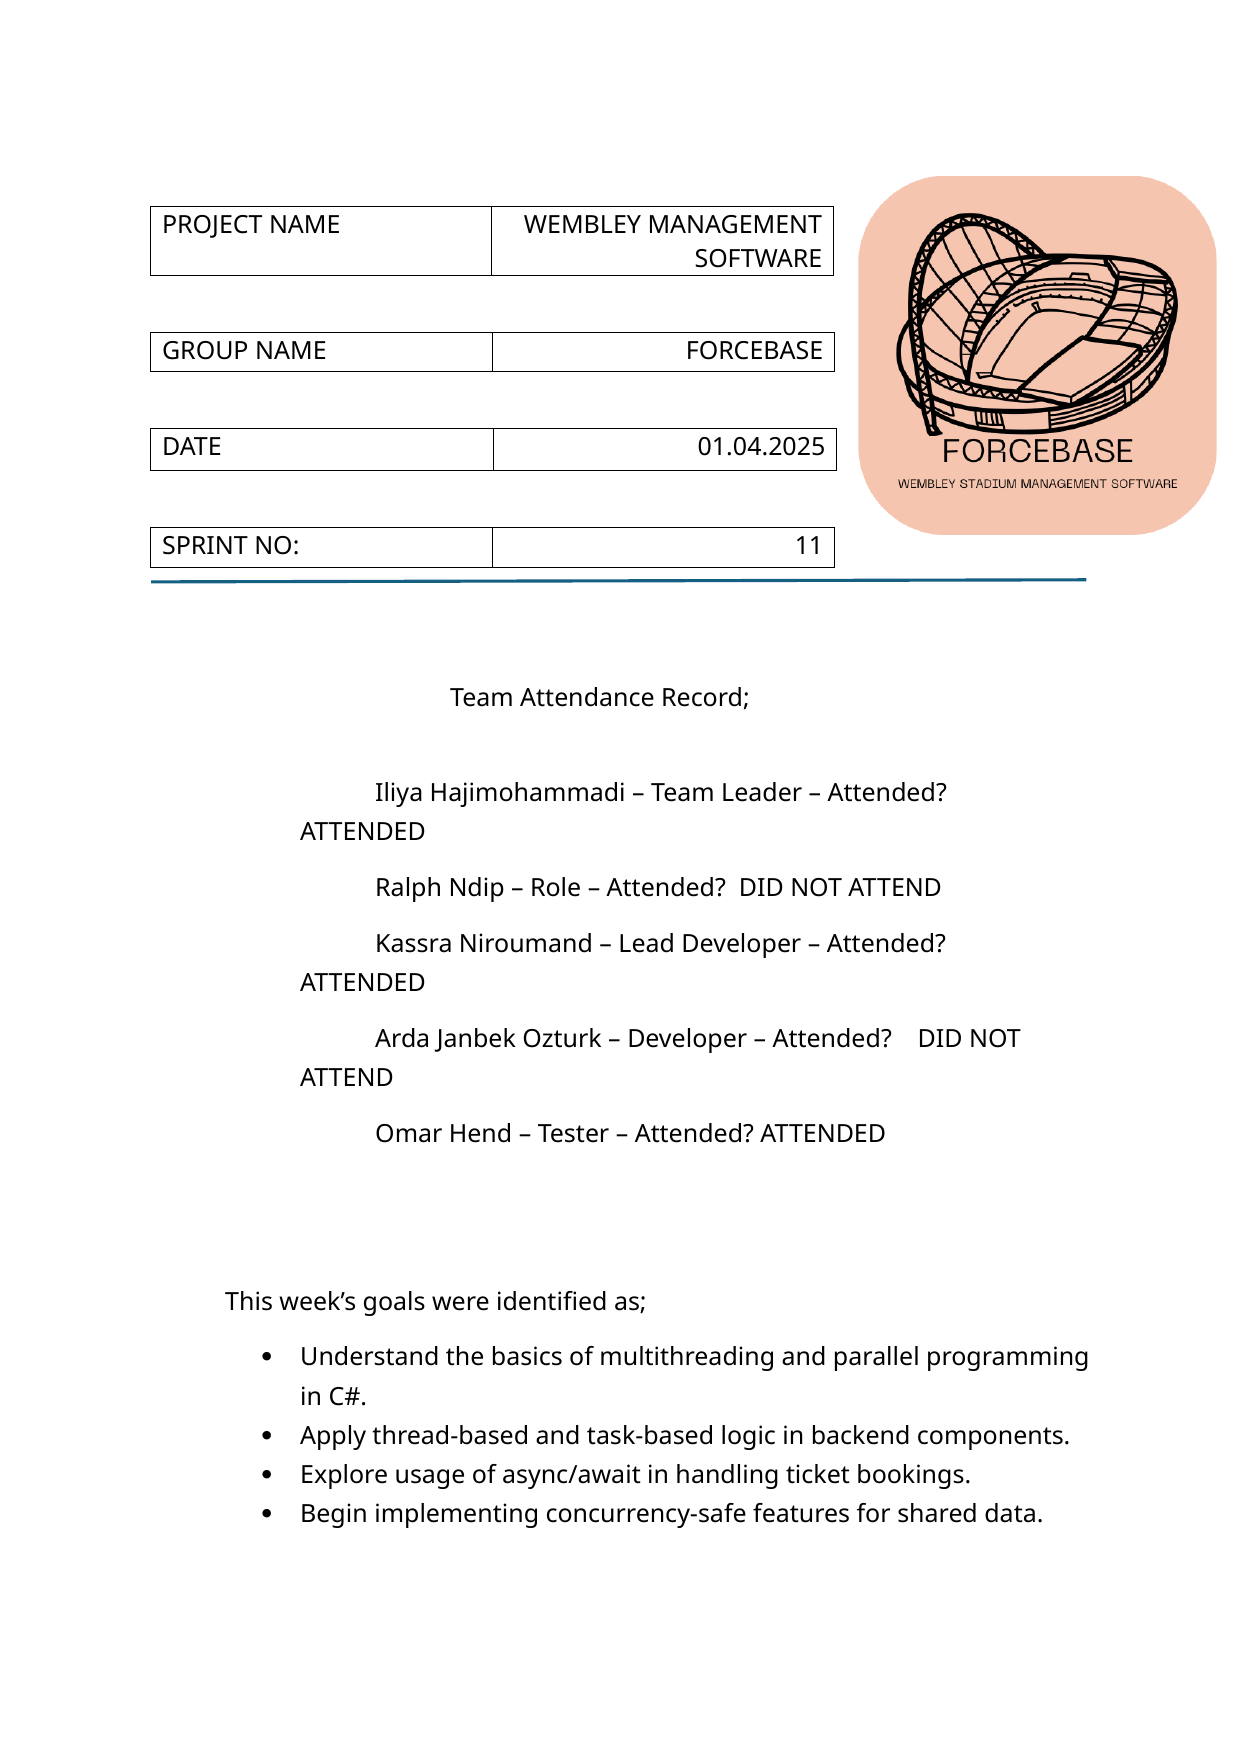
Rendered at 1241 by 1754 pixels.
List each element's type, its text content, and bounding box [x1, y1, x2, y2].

table_header GROUP NAME [151, 333, 492, 371]
text Ralph Ndip – Role – Attended? DID NOT ATTEND [300, 870, 1090, 904]
list Apply thread-based and task-based logic in backend components. [262, 1417, 1090, 1451]
text Iliya Hajimohammadi – Team Leader – Attended? ATTENDED [300, 736, 1090, 848]
table_header PROJECT NAME [151, 207, 491, 275]
text Omar Hend – Tester – Attended? ATTENDED [300, 1116, 1090, 1150]
list Begin implementing concurrency-safe features for shared data. [262, 1496, 1090, 1530]
text Arda Janbek Ozturk – Developer – Attended? DID NOT ATTEND [300, 1021, 1090, 1094]
text This week’s goals were identified as; [150, 1283, 1090, 1317]
table_header WEMBLEY MANAGEMENT SOFTWARE [492, 207, 833, 275]
table_header SPRINT NO: [151, 528, 492, 567]
table_header 11 [493, 528, 834, 567]
table_header DATE [151, 429, 493, 470]
text Kassra Niroumand – Lead Developer – Attended? ATTENDED [300, 926, 1090, 999]
list Understand the basics of multithreading and parallel programming in C#. [262, 1339, 1090, 1412]
text Team Attendance Record; [375, 680, 1090, 714]
table_header 01.04.2025 [494, 429, 836, 470]
table_header FORCEBASE [493, 333, 834, 371]
picture [858, 176, 1217, 535]
list Explore usage of async/await in handling ticket bookings. [262, 1457, 1090, 1491]
